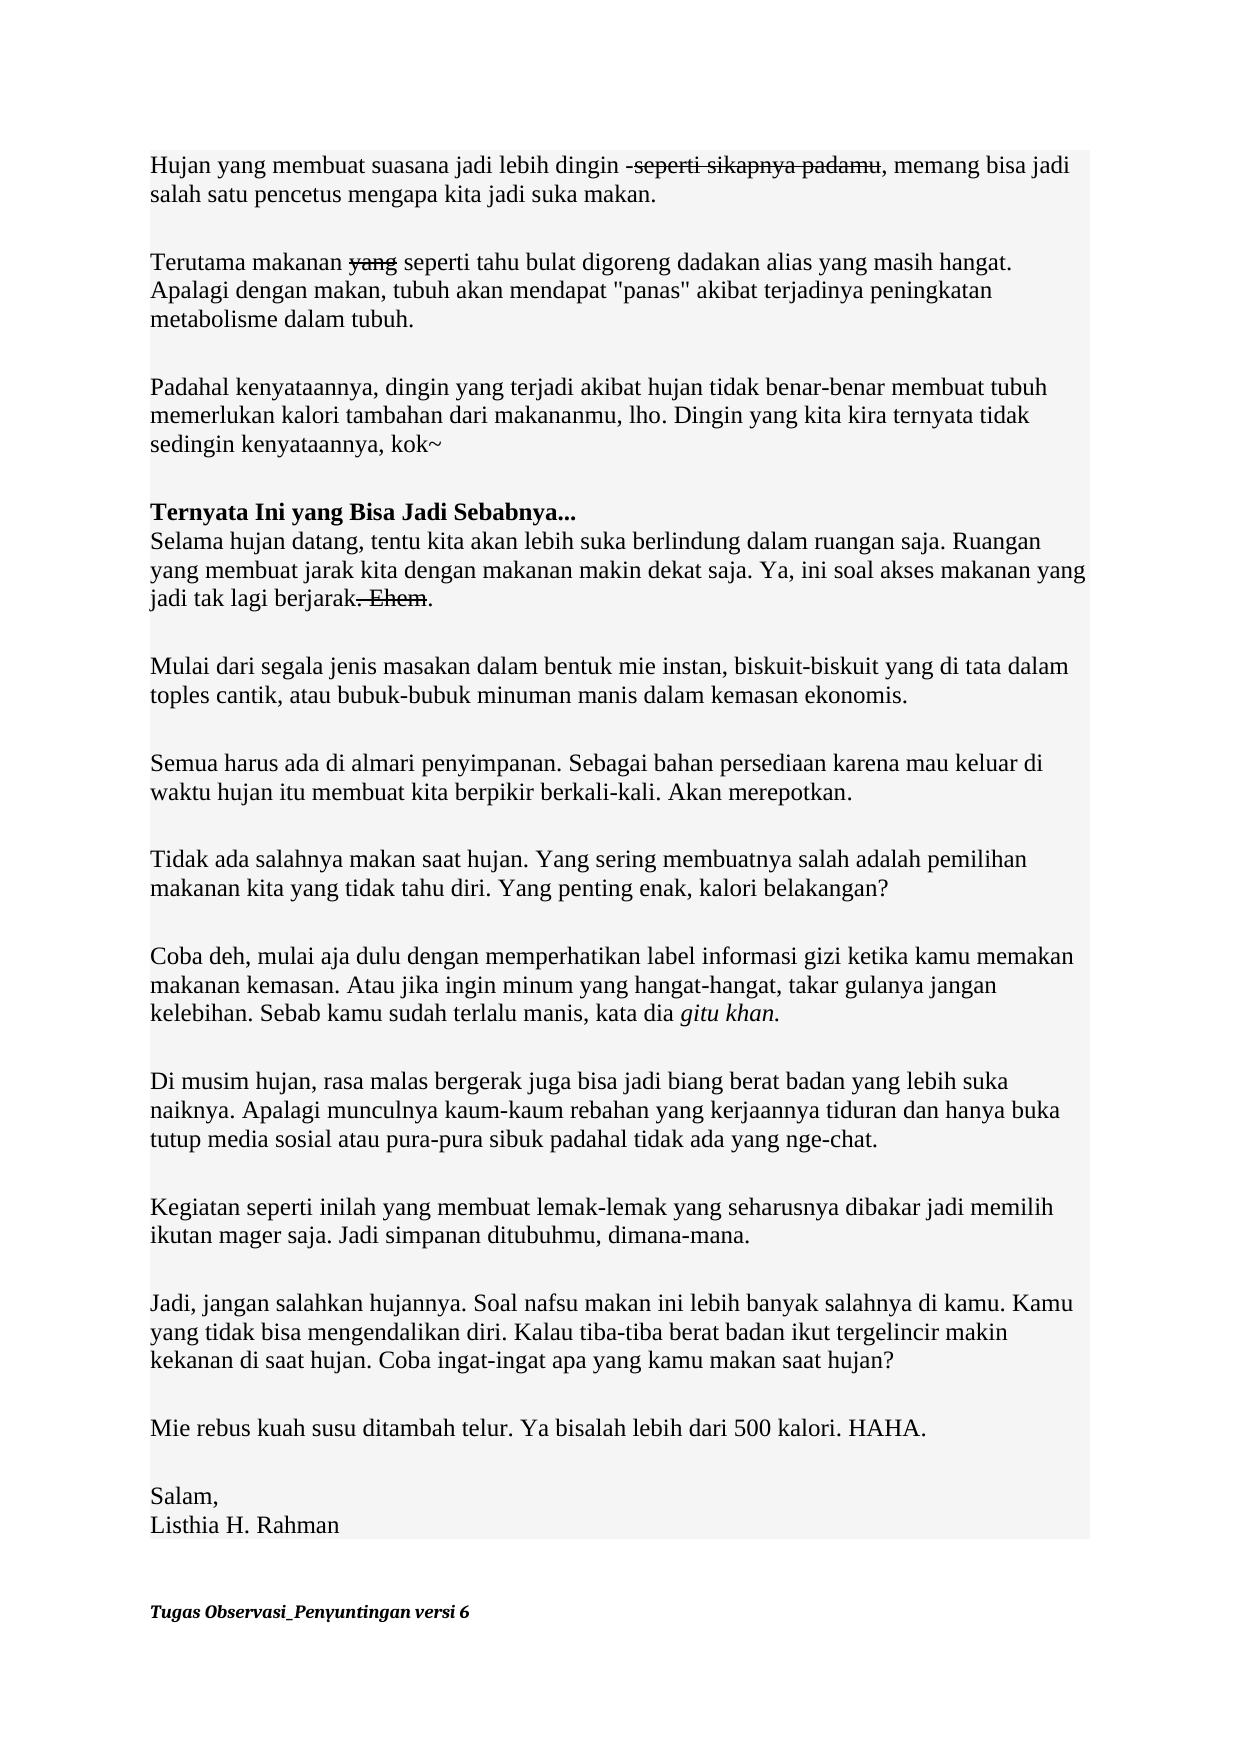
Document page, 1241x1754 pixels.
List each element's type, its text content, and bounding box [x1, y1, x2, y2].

text Hujan yang membuat suasana jadi lebih dingin -seperti sikapnya padamu, memang bisa jadi salah satu pencetus mengapa kita jadi suka makan. [150, 150, 1090, 207]
text Terutama makanan yang seperti tahu bulat digoreng dadakan alias yang masih hangat. Apalagi dengan makan, tubuh akan mendapat "panas" akibat terjadinya peningkatan metabolisme dalam tubuh. [150, 247, 1090, 333]
text Tidak ada salahnya makan saat hujan. Yang sering membuatnya salah adalah pemilihan makanan kita yang tidak tahu diri. Yang penting enak, kalori belakangan? [150, 844, 1090, 902]
text Padahal kenyataannya, dingin yang terjadi akibat hujan tidak benar-benar membuat tubuh memerlukan kalori tambahan dari makananmu, lho. Dingin yang kita kira ternyata tidak sedingin kenyataannya, kok~ [150, 372, 1090, 458]
text Coba deh, mulai aja dulu dengan memperhatikan label informasi gizi ketika kamu memakan makanan kemasan. Atau jika ingin minum yang hangat-hangat, takar gulanya jangan kelebihan. Sebab kamu sudah terlalu manis, kata dia gitu khan. [150, 941, 1090, 1027]
text Kegiatan seperti inilah yang membuat lemak-lemak yang seharusnya dibakar jadi memilih ikutan mager saja. Jadi simpanan ditubuhmu, dimana-mana. [150, 1192, 1090, 1249]
text Semua harus ada di almari penyimpanan. Sebagai bahan persediaan karena mau keluar di waktu hujan itu membuat kita berpikir berkali-kali. Akan merepotkan. [150, 748, 1090, 805]
text Mie rebus kuah susu ditambah telur. Ya bisalah lebih dari 500 kalori. HAHA. [150, 1413, 1090, 1442]
text Jadi, jangan salahkan hujannya. Soal nafsu makan ini lebih banyak salahnya di kamu. Kamu yang tidak bisa mengendalikan diri. Kalau tiba-tiba berat badan ikut tergelincir makin kekanan di saat hujan. Coba ingat-ingat apa yang kamu makan saat hujan? [150, 1288, 1090, 1374]
text Salam, Listhia H. Rahman [150, 1481, 1090, 1539]
text Di musim hujan, rasa malas bergerak juga bisa jadi biang berat badan yang lebih suka naiknya. Apalagi munculnya kaum-kaum rebahan yang kerjaannya tiduran dan hanya buka tutup media sosial atau pura-pura sibuk padahal tidak ada yang nge-chat. [150, 1066, 1090, 1152]
text Mulai dari segala jenis masakan dalam bentuk mie instan, biskuit-biskuit yang di tata dalam toples cantik, atau bubuk-bubuk minuman manis dalam kemasan ekonomis. [150, 651, 1090, 709]
text Ternyata Ini yang Bisa Jadi Sebabnya... Selama hujan datang, tentu kita akan lebih suka berlindung dalam ruangan saja. Ruangan yang membuat jarak kita dengan makanan makin dekat saja. Ya, ini soal akses makanan yang jadi tak lagi berjarak. Ehem. [150, 497, 1090, 612]
